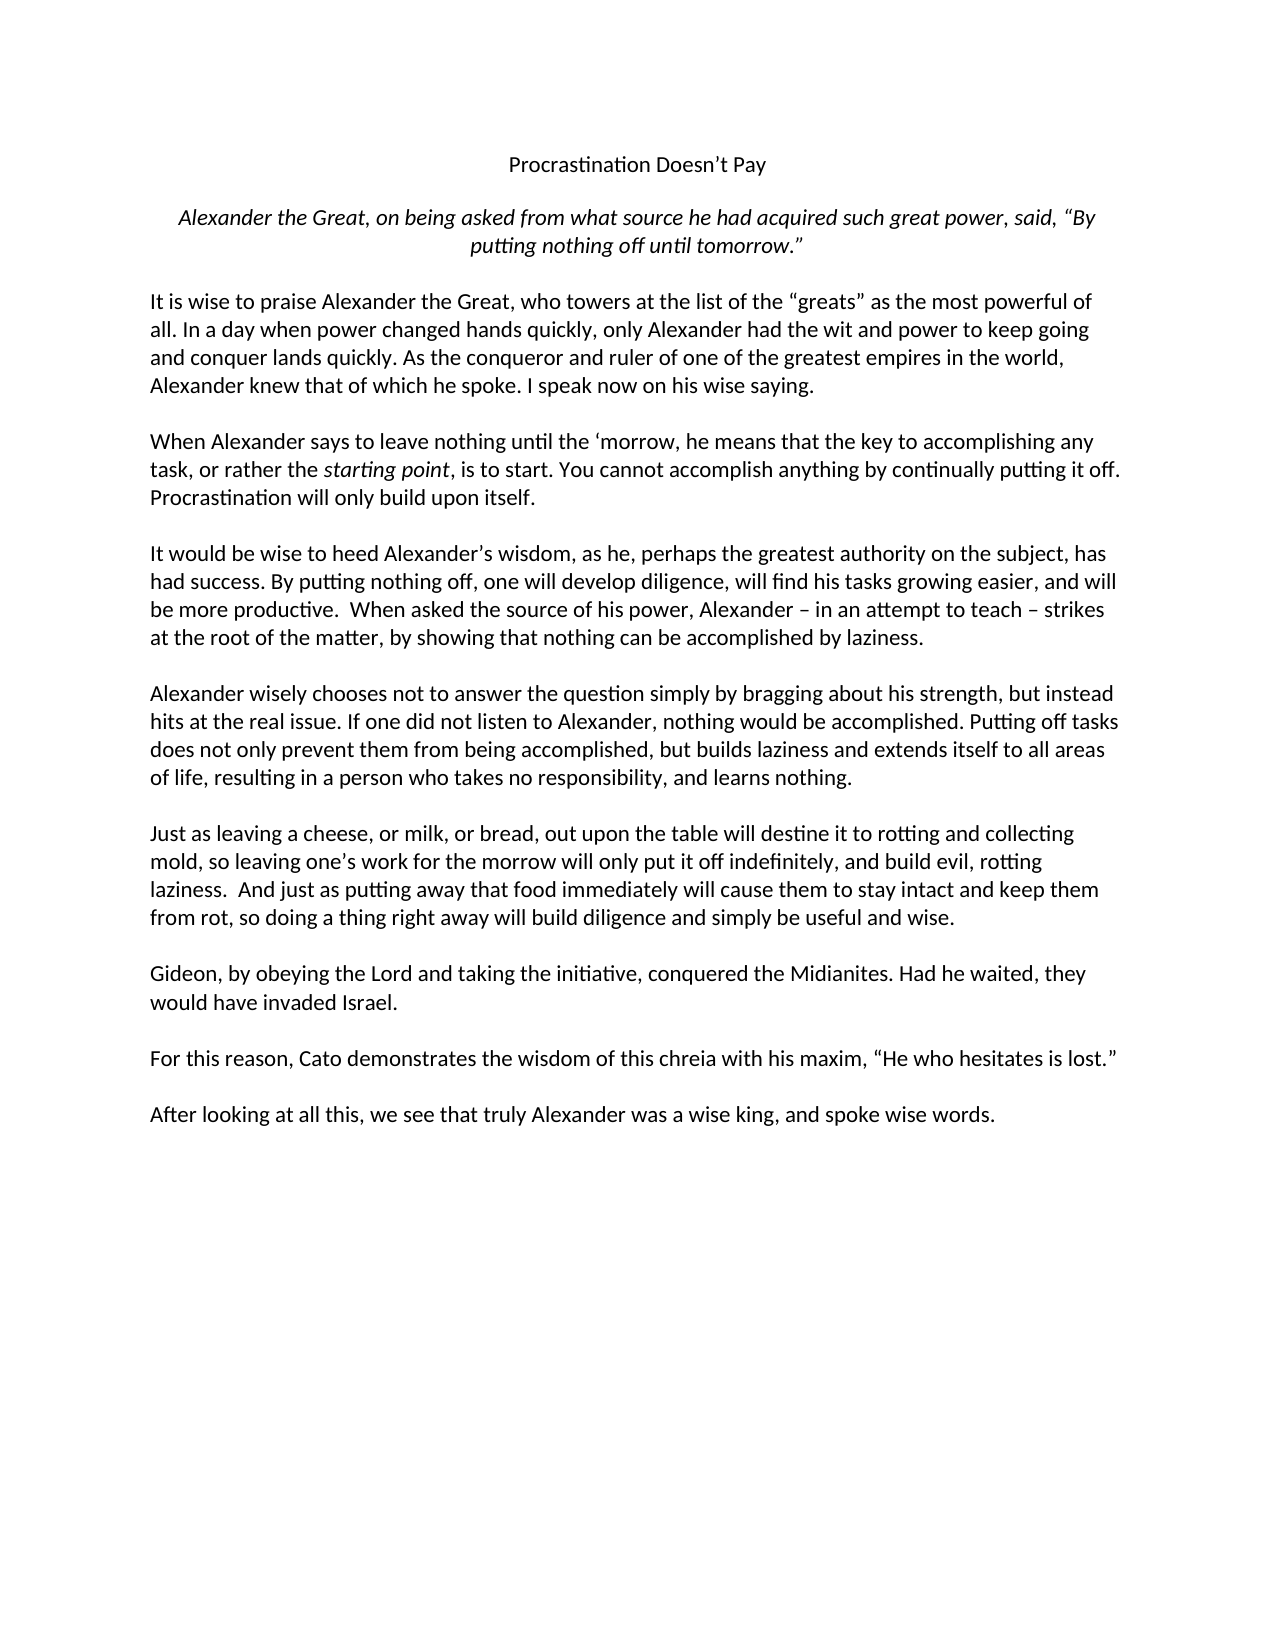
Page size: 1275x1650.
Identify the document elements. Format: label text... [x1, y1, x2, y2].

text After looking at all this, we see that truly Alexander was a wise king, and spoke wise words. [150, 1100, 1125, 1128]
text Just as leaving a cheese, or milk, or bread, out upon the table will destine it to rotting and collecting mold, so leaving one’s work for the morrow will only put it off indefinitely, and build evil, rotting laziness. And just as putting away that food immediately will cause them to stay intact and keep them from rot, so doing a thing right away will build diligence and simply be useful and wise. [150, 819, 1125, 932]
text For this reason, Cato demonstrates the wisdom of this chreia with his maxim, “He who hesitates is lost.” [150, 1044, 1125, 1072]
text Alexander the Great, on being asked from what source he had acquired such great power, said, “By putting nothing off until tomorrow.” [150, 203, 1125, 259]
text Alexander wisely chooses not to answer the question simply by bragging about his strength, but instead hits at the real issue. If one did not listen to Alexander, nothing would be accomplished. Putting off tasks does not only prevent them from being accomplished, but builds laziness and extends itself to all areas of life, resulting in a person who takes no responsibility, and learns nothing. [150, 679, 1125, 791]
text Gideon, by obeying the Lord and taking the initiative, conquered the Midianites. Had he waited, they would have invaded Israel. [150, 959, 1125, 1016]
text When Alexander says to leave nothing until the ‘morrow, he means that the key to accomplishing any task, or rather the starting point, is to start. You cannot accomplish anything by continually putting it off. Procrastination will only build upon itself. [150, 427, 1125, 511]
text It is wise to praise Alexander the Great, who towers at the list of the “greats” as the most powerful of all. In a day when power changed hands quickly, only Alexander had the wit and power to keep going and conquer lands quickly. As the conqueror and ruler of one of the greatest empires in the world, Alexander knew that of which he spoke. I speak now on his wise saying. [150, 287, 1125, 399]
text It would be wise to heed Alexander’s wisdom, as he, perhaps the greatest authority on the subject, has had success. By putting nothing off, one will develop diligence, will find his tasks growing easier, and will be more productive. When asked the source of his power, Alexander – in an attempt to teach – strikes at the root of the matter, by showing that nothing can be accomplished by laziness. [150, 539, 1125, 651]
text Procrastination Doesn’t Pay [150, 150, 1125, 178]
